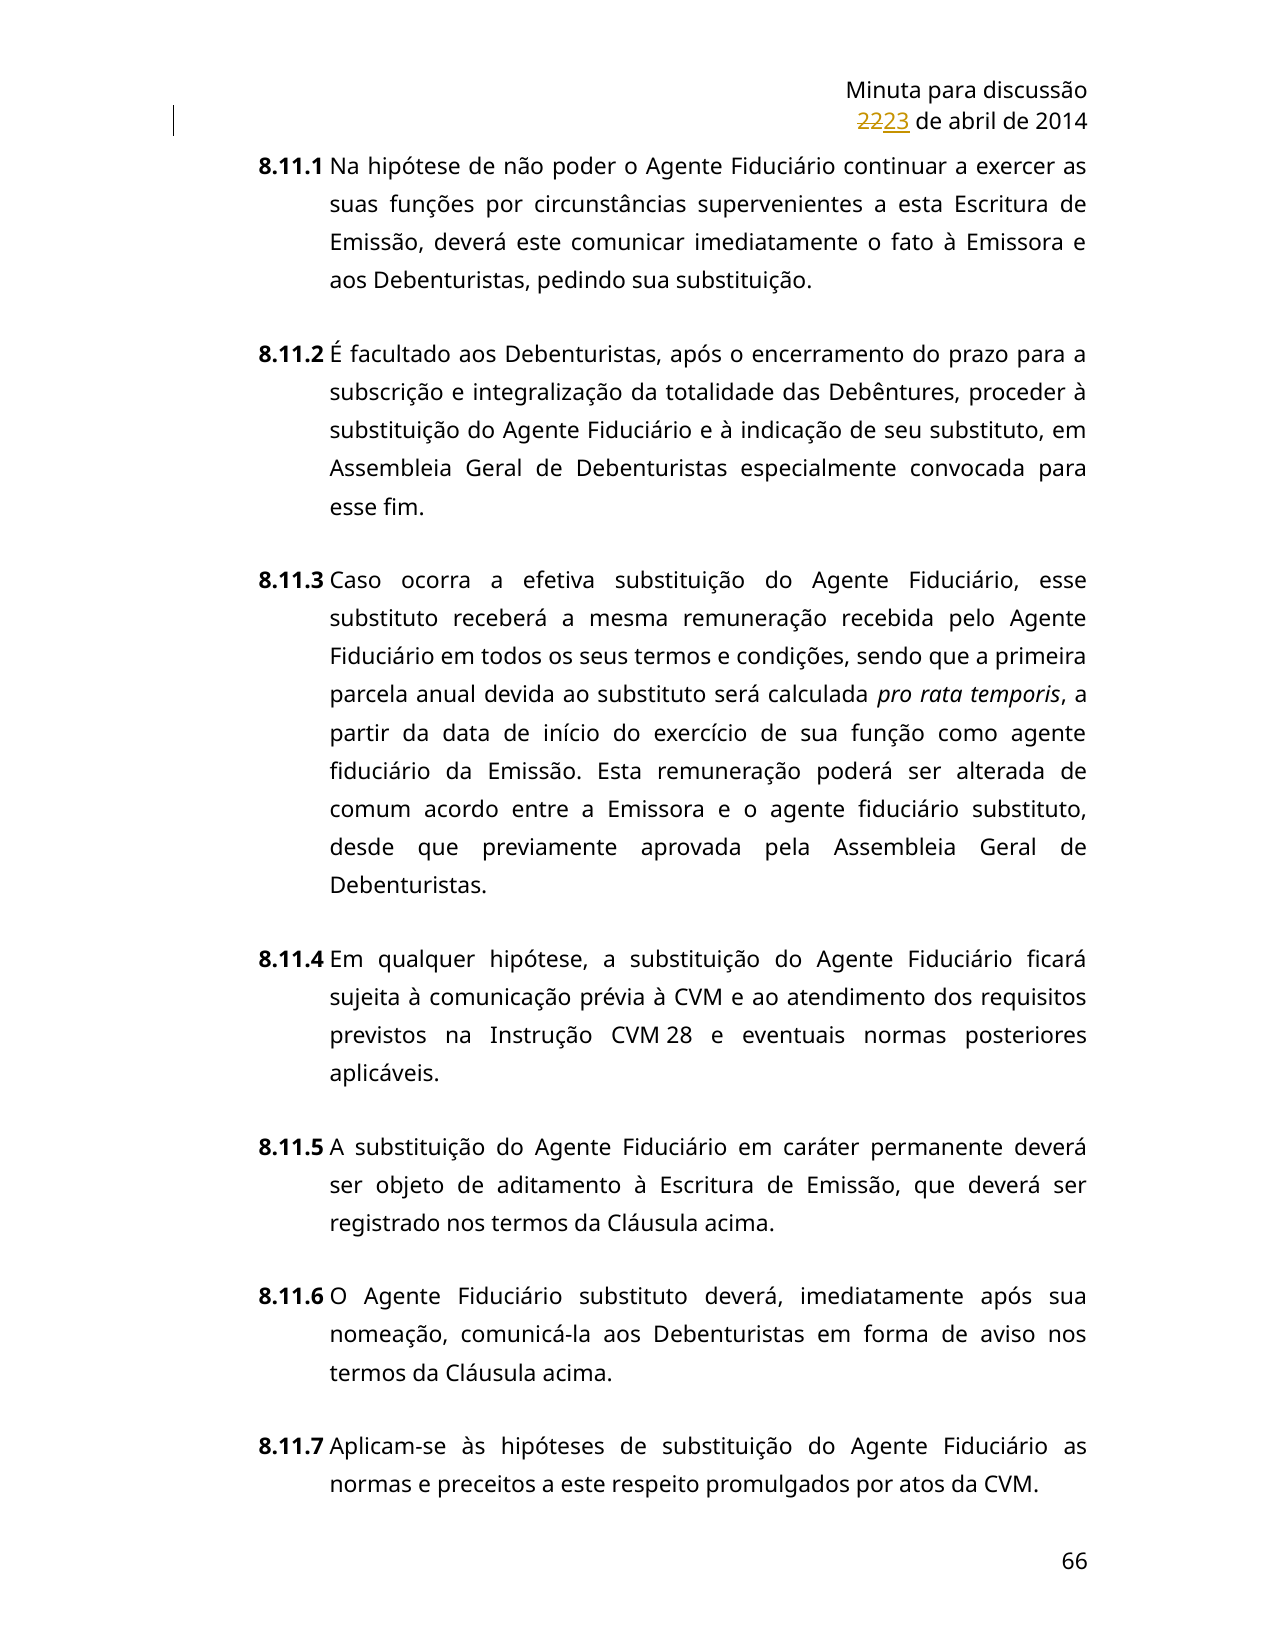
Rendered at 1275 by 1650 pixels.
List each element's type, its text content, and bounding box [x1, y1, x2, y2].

list Caso ocorra a efetiva substituição do Agente Fiduciário, esse substituto receberá a mesma remuneração recebida pelo Agente Fiduciário em todos os seus termos e condições, sendo que a primeira parcela anual devida ao substituto será calculada pro rata temporis, a partir da data de início do exercício de sua função como agente fiduciário da Emissão. Esta remuneração poderá ser alterada de comum acordo entre a Emissora e o agente fiduciário substituto, desde que previamente aprovada pela Assembleia Geral de Debenturistas. [258, 564, 1087, 900]
list A substituição do Agente Fiduciário em caráter permanente deverá ser objeto de aditamento à Escritura de Emissão, que deverá ser registrado nos termos da Cláusula 6.19 acima. [258, 1130, 1087, 1238]
list É facultado aos Debenturistas, após o encerramento do prazo para a subscrição e integralização da totalidade das Debêntures, proceder à substituição do Agente Fiduciário e à indicação de seu substituto, em Assembleia Geral de Debenturistas especialmente convocada para esse fim. [258, 338, 1087, 522]
list Na hipótese de não poder o Agente Fiduciário continuar a exercer as suas funções por circunstâncias supervenientes a esta Escritura de Emissão, deverá este comunicar imediatamente o fato à Emissora e aos Debenturistas, pedindo sua substituição. [258, 150, 1087, 296]
list Aplicam-se às hipóteses de substituição do Agente Fiduciário as normas e preceitos a este respeito promulgados por atos da CVM. [258, 1430, 1087, 1499]
list O Agente Fiduciário substituto deverá, imediatamente após sua nomeação, comunicá-la aos Debenturistas em forma de aviso nos termos da Cláusula 6.22 acima. [258, 1280, 1087, 1388]
list Em qualquer hipótese, a substituição do Agente Fiduciário ficará sujeita à comunicação prévia à CVM e ao atendimento dos requisitos previstos na Instrução CVM 28 e eventuais normas posteriores aplicáveis. [258, 942, 1087, 1088]
